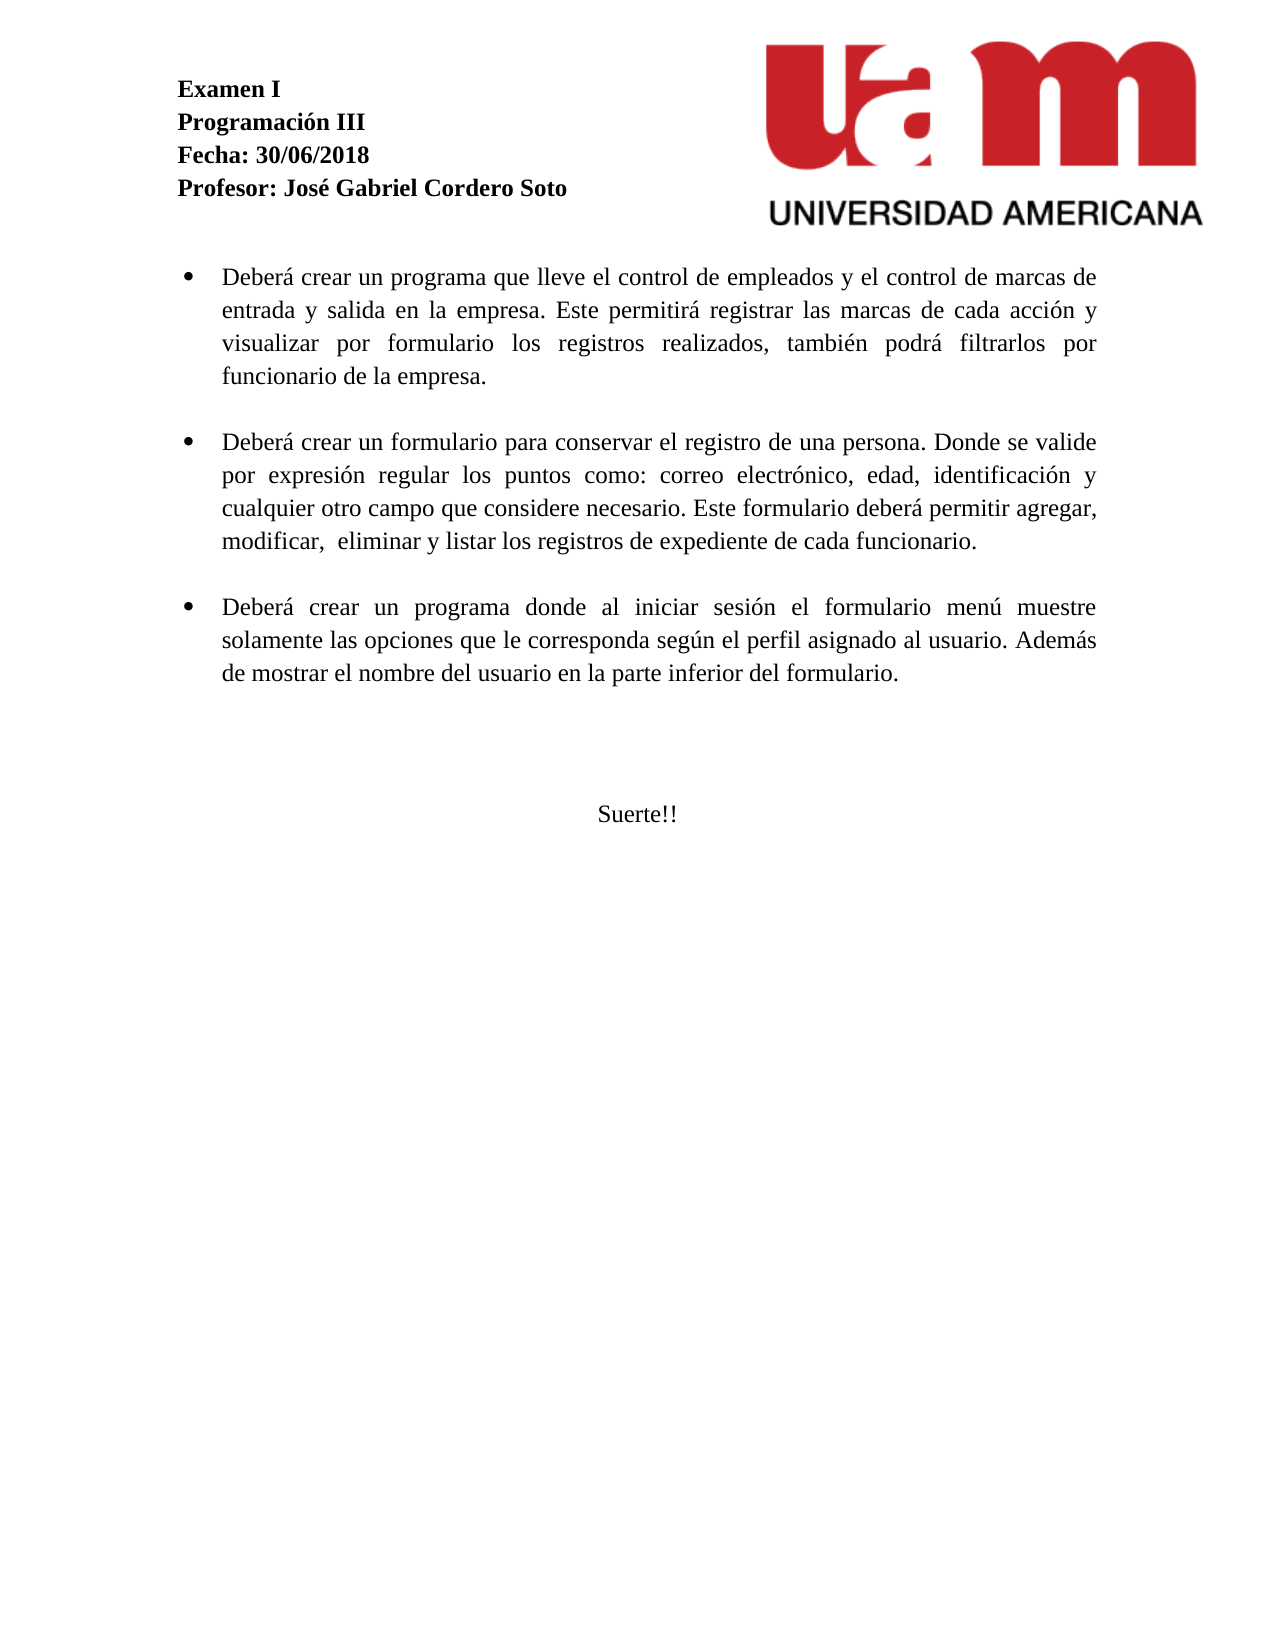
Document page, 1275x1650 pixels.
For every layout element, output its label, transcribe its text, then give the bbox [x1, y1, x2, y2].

list Deberá crear un programa que lleve el control de empleados y el control de marcas de entrada y salida en la empresa. Este permitirá registrar las marcas de cada acción y visualizar por formulario los registros realizados, también podrá filtrarlos por funcionario de la empresa. [184, 262, 1098, 390]
list Deberá crear un programa donde al iniciar sesión el formulario menú muestre solamente las opciones que le corresponda según el perfil asignado al usuario. Además de mostrar el nombre del usuario en la parte inferior del formulario. [184, 592, 1098, 687]
picture [761, 40, 1211, 229]
list Deberá crear un formulario para conservar el registro de una persona. Donde se valide por expresión regular los puntos como: correo electrónico, edad, identificación y cualquier otro campo que considere necesario. Este formulario deberá permitir agregar, modificar, eliminar y listar los registros de expediente de cada funcionario. [184, 427, 1098, 555]
text Suerte!! [177, 799, 1098, 828]
